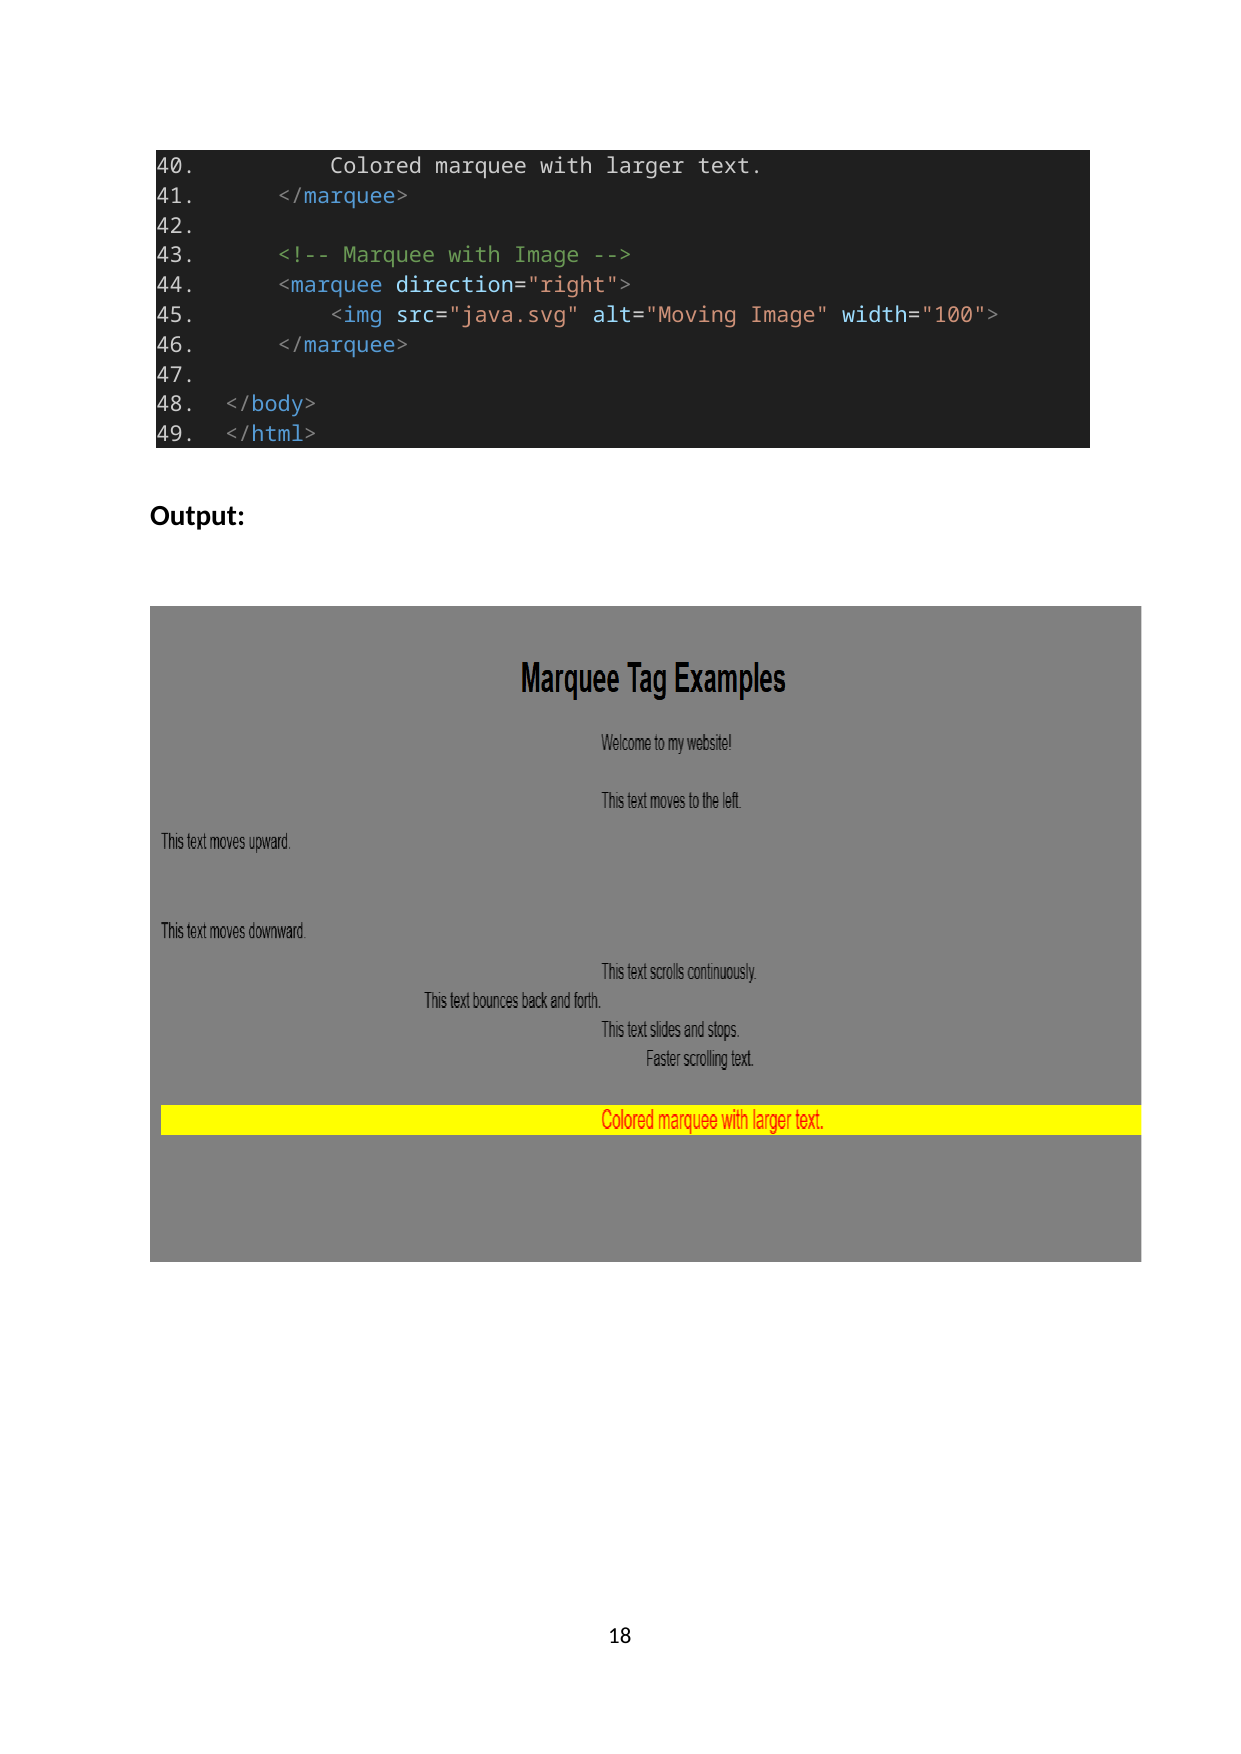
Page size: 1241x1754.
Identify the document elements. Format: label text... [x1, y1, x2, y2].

text Output: [150, 497, 1090, 532]
list </marquee> [156, 180, 1090, 209]
list </marquee> [156, 329, 1090, 358]
picture [150, 606, 1142, 1262]
list <img src="java.svg" alt="Moving Image" width="100"> [156, 299, 1090, 329]
list Colored marquee with larger text. [156, 150, 1090, 180]
list </html> [156, 418, 1090, 448]
list <!-- Marquee with Image --> [156, 239, 1090, 269]
list </body> [156, 388, 1090, 418]
list <marquee direction="right"> [156, 269, 1090, 299]
